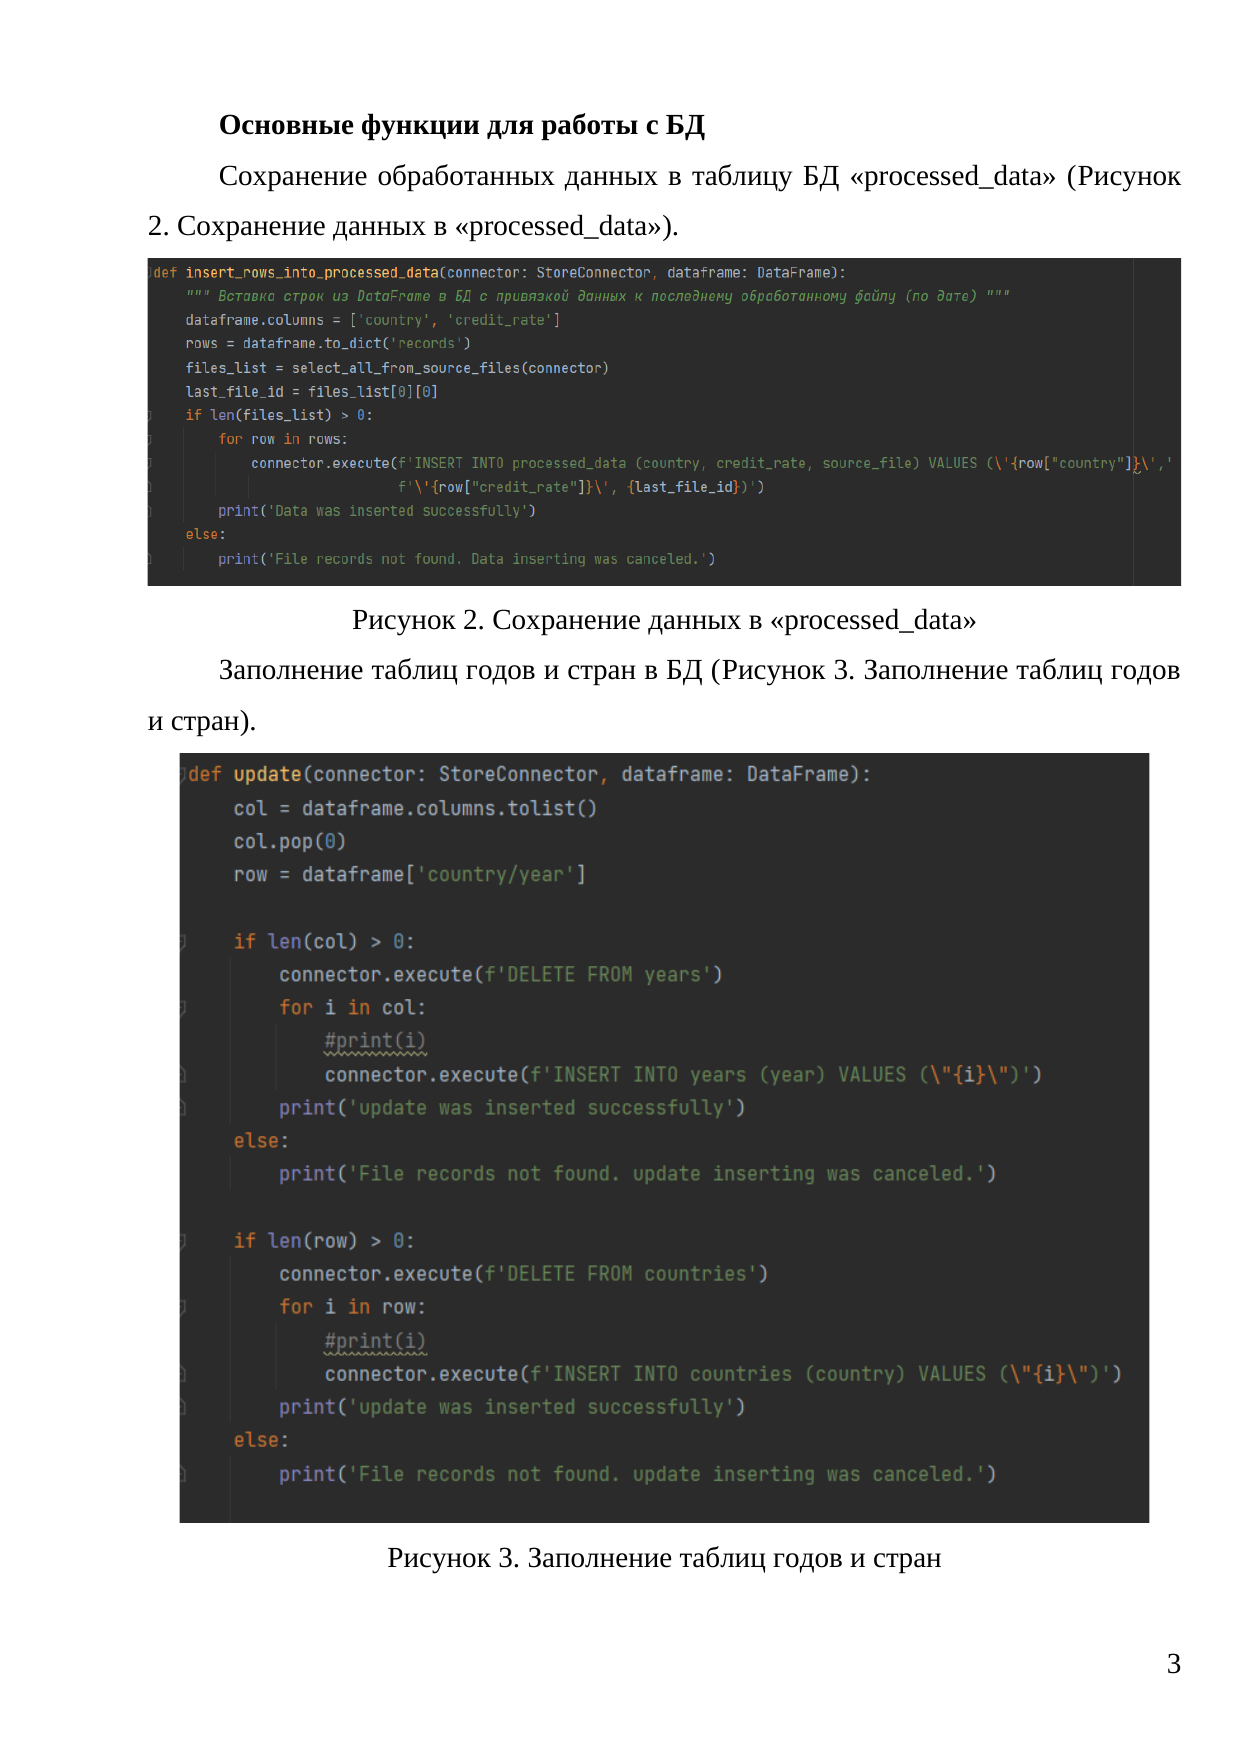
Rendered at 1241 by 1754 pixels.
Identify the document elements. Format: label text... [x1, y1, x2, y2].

picture [147, 258, 1182, 586]
text Рисунок 3. Заполнение таблиц годов и стран [148, 1540, 1181, 1573]
text Заполнение таблиц годов и стран в БД (Рисунок 3. Заполнение таблиц годов и стран). [148, 652, 1181, 736]
picture [179, 753, 1150, 1523]
text Основные функции для работы с БД [148, 107, 1181, 141]
text Рисунок 2. Сохранение данных в «processed_data» [148, 602, 1181, 636]
text Сохранение обработанных данных в таблицу БД «processed_data» (Рисунок 2. Сохранение данных в «processed_data»). [148, 158, 1181, 242]
